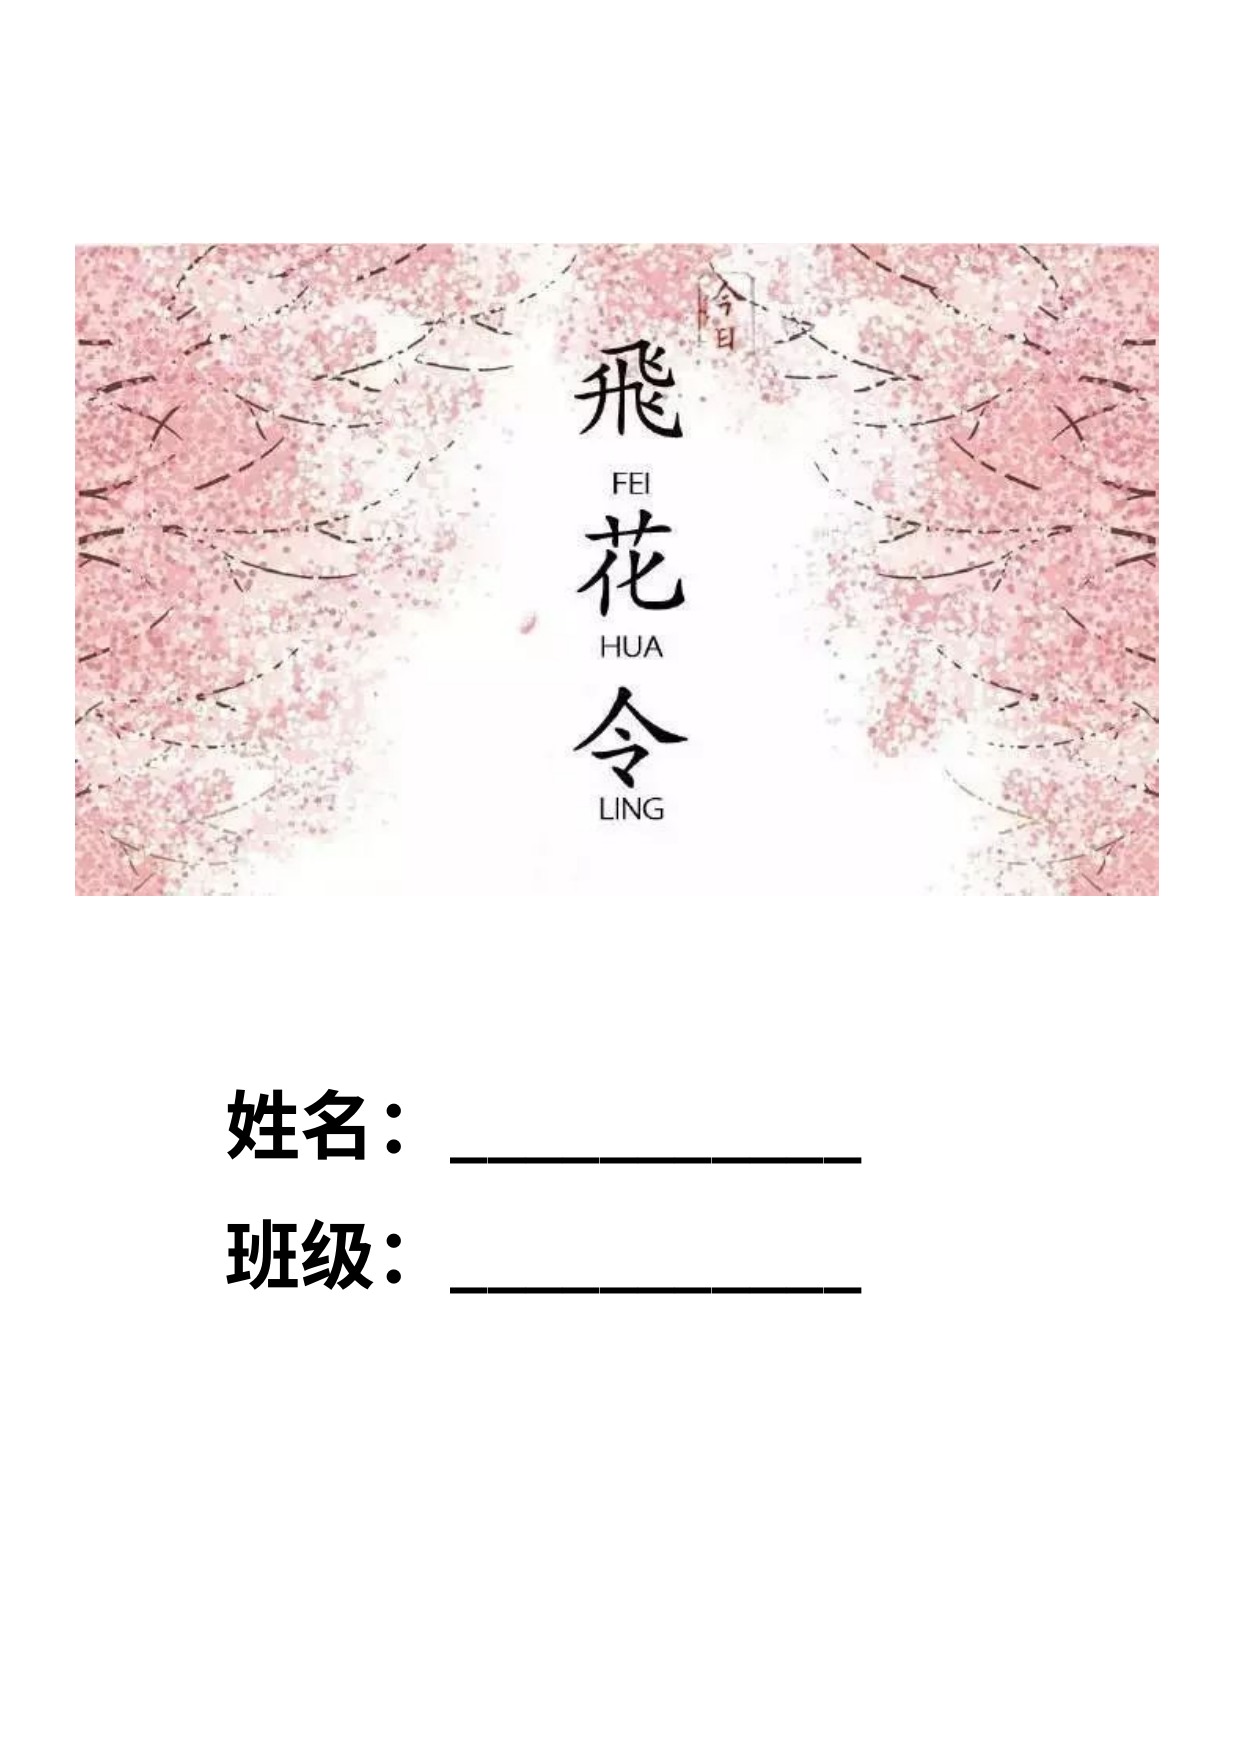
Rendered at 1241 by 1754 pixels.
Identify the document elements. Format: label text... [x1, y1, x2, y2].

text 班级：___________ [75, 1186, 1165, 1316]
text 姓名：___________ [75, 1056, 1165, 1186]
picture [75, 243, 1159, 896]
